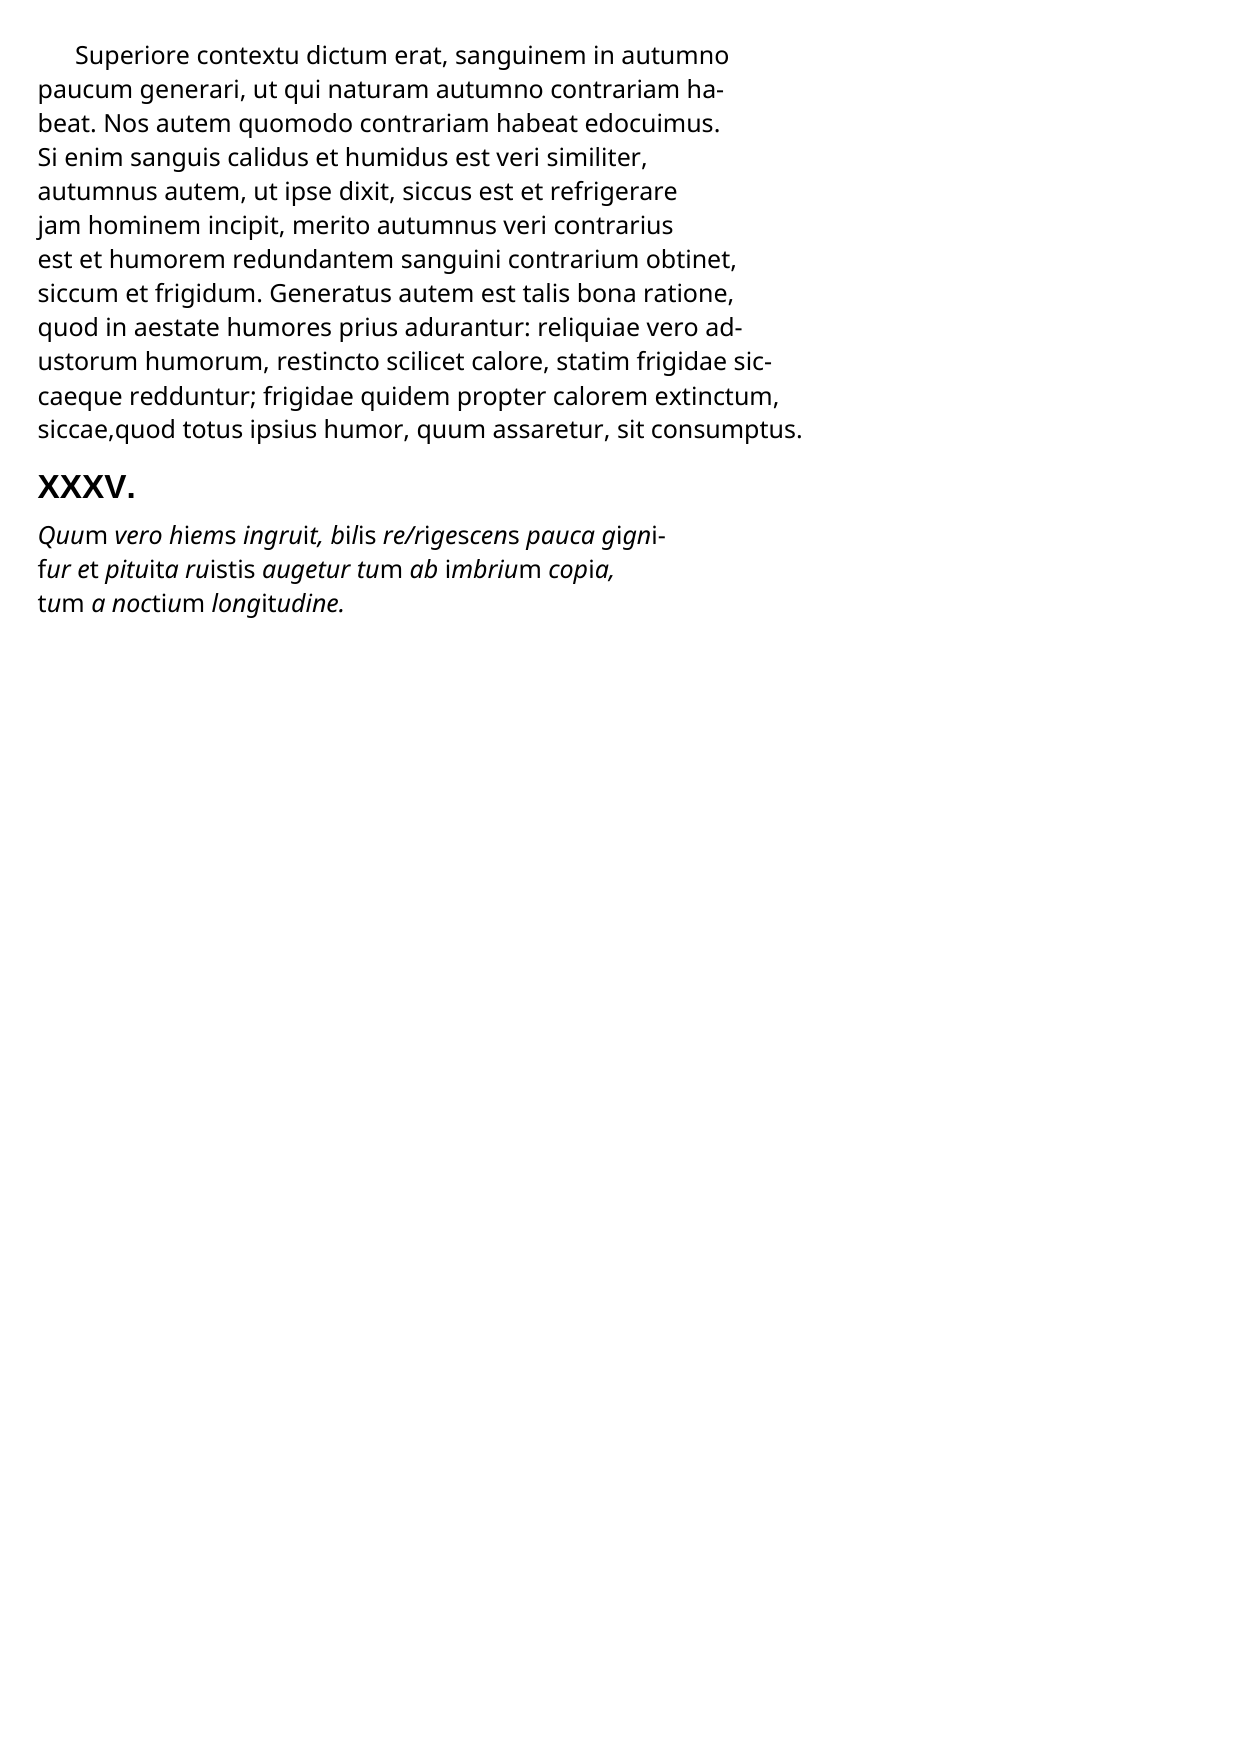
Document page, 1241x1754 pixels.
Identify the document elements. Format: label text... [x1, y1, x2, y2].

text Quum vero hiems ingruit, bilis re/rigescens pauca gigni- fur et pituita ruistis augetur tum ab imbrium copia, tum a noctium longitudine. [37, 518, 1203, 620]
subtitle XXXV. [37, 467, 1203, 506]
text Superiore contextu dictum erat, sanguinem in autumno paucum generari, ut qui naturam autumno contrariam ha- beat. Nos autem quomodo contrariam habeat edocuimus. Si enim sanguis calidus et humidus est veri similiter, autumnus autem, ut ipse dixit, siccus est et refrigerare jam hominem incipit, merito autumnus veri contrarius est et humorem redundantem sanguini contrarium obtinet, siccum et frigidum. Generatus autem est talis bona ratione, quod in aestate humores prius adurantur: reliquiae vero ad- ustorum humorum, restincto scilicet calore, statim frigidae sic- caeque redduntur; frigidae quidem propter calorem extinctum, siccae,quod totus ipsius humor, quum assaretur, sit consumptus. [37, 37, 1203, 446]
